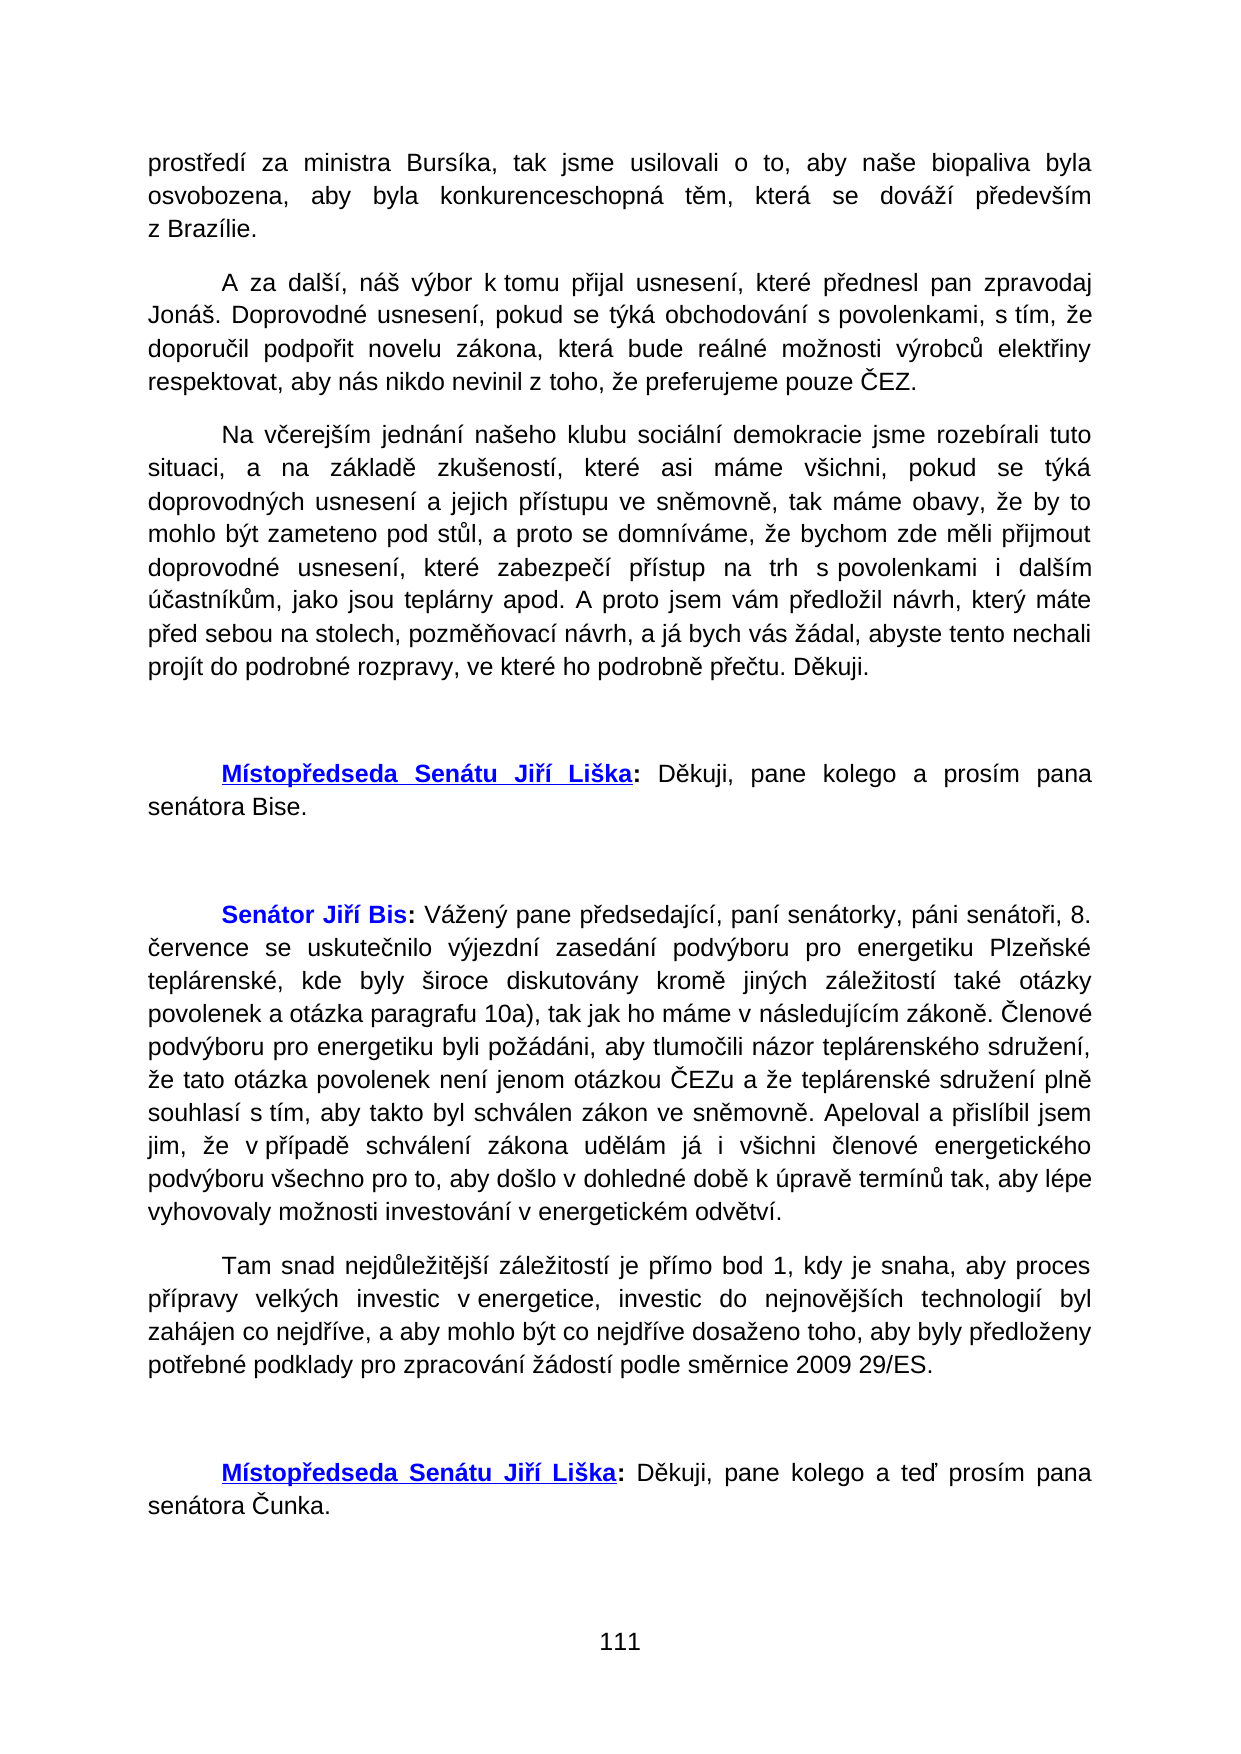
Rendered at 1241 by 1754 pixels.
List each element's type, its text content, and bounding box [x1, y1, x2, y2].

text A za další, náš výbor k tomu přijal usnesení, které přednesl pan zpravodaj Jonáš. Doprovodné usnesení, pokud se týká obchodování s povolenkami, s tím, že doporučil podpořit novelu zákona, která bude reálné možnosti výrobců elektřiny respektovat, aby nás nikdo nevinil z toho, že preferujeme pouze ČEZ. [148, 267, 1093, 395]
text Místopředseda Senátu Jiří Liška: Děkuji, pane kolego a prosím pana senátora Bise. [148, 759, 1093, 821]
text Senátor Jiří Bis: Vážený pane předsedající, paní senátorky, páni senátoři, 8. července se uskutečnilo výjezdní zasedání podvýboru pro energetiku Plzeňské teplárenské, kde byly široce diskutovány kromě jiných záležitostí také otázky povolenek a otázka paragrafu 10a), tak jak ho máme v následujícím zákoně. Členové podvýboru pro energetiku byli požádáni, aby tlumočili názor teplárenského sdružení, že tato otázka povolenek není jenom otázkou ČEZu a že teplárenské sdružení plně souhlasí s tím, aby takto byl schválen zákon ve sněmovně. Apeloval a přislíbil jsem jim, že v případě schválení zákona udělám já i všichni členové energetického podvýboru všechno pro to, aby došlo v dohledné době k úpravě termínů tak, aby lépe vyhovovaly možnosti investování v energetickém odvětví. [148, 900, 1093, 1226]
text Místopředseda Senátu Jiří Liška: Děkuji, pane kolego a teď prosím pana senátora Čunka. [148, 1458, 1093, 1519]
text Tam snad nejdůležitější záležitostí je přímo bod 1, kdy je snaha, aby proces přípravy velkých investic v energetice, investic do nejnovějších technologií byl zahájen co nejdříve, a aby mohlo být co nejdříve dosaženo toho, aby byly předloženy potřebné podklady pro zpracování žádostí podle směrnice 2009 29/ES. [148, 1251, 1093, 1379]
text Na včerejším jednání našeho klubu sociální demokracie jsme rozebírali tuto situaci, a na základě zkušeností, které asi máme všichni, pokud se týká doprovodných usnesení a jejich přístupu ve sněmovně, tak máme obavy, že by to mohlo být zameteno pod stůl, a proto se domníváme, že bychom zde měli přijmout doprovodné usnesení, které zabezpečí přístup na trh s povolenkami i dalším účastníkům, jako jsou teplárny apod. A proto jsem vám předložil návrh, který máte před sebou na stolech, pozměňovací návrh, a já bych vás žádal, abyste tento nechali projít do podrobné rozpravy, ve které ho podrobně přečtu. Děkuji. [148, 420, 1093, 680]
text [148, 148, 1093, 242]
